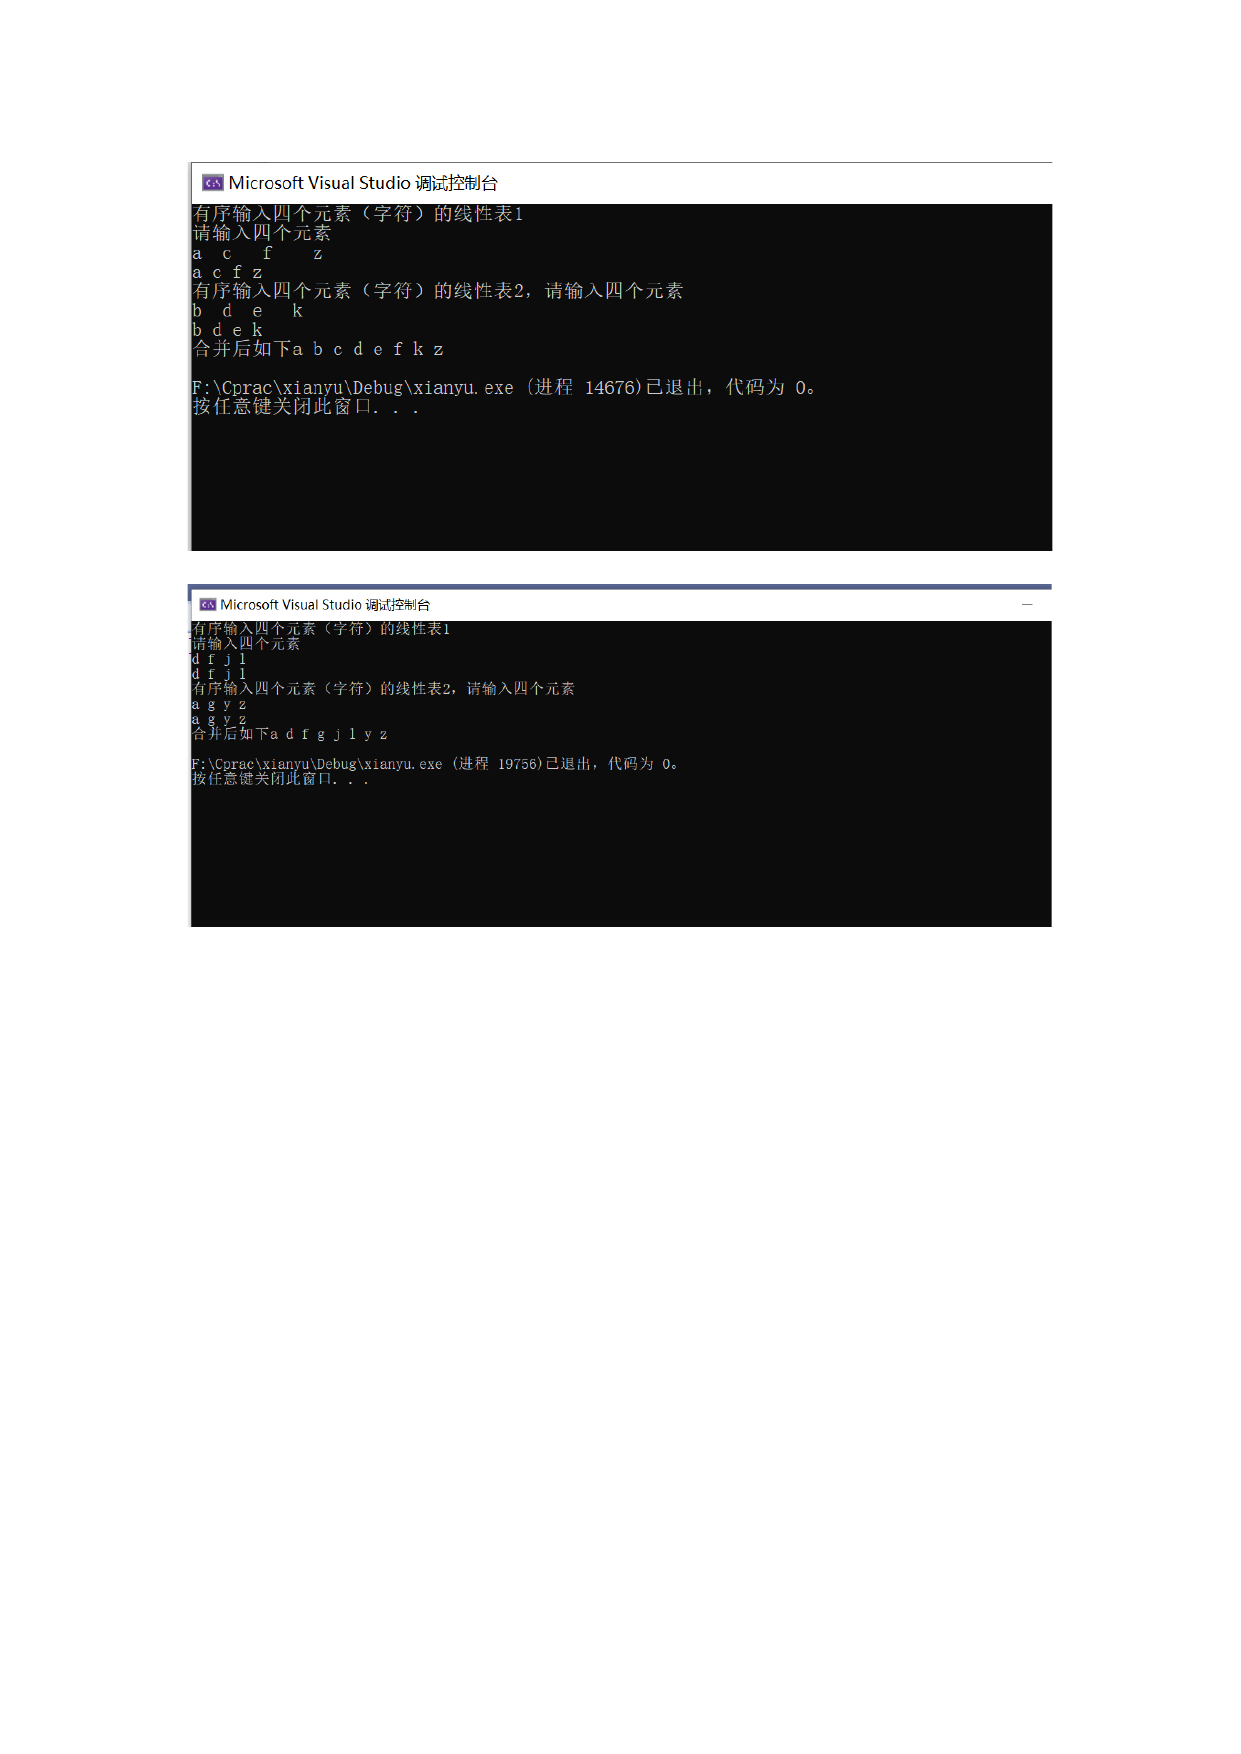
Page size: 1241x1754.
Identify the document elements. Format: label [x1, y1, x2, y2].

picture [187, 162, 1053, 551]
picture [187, 584, 1052, 927]
